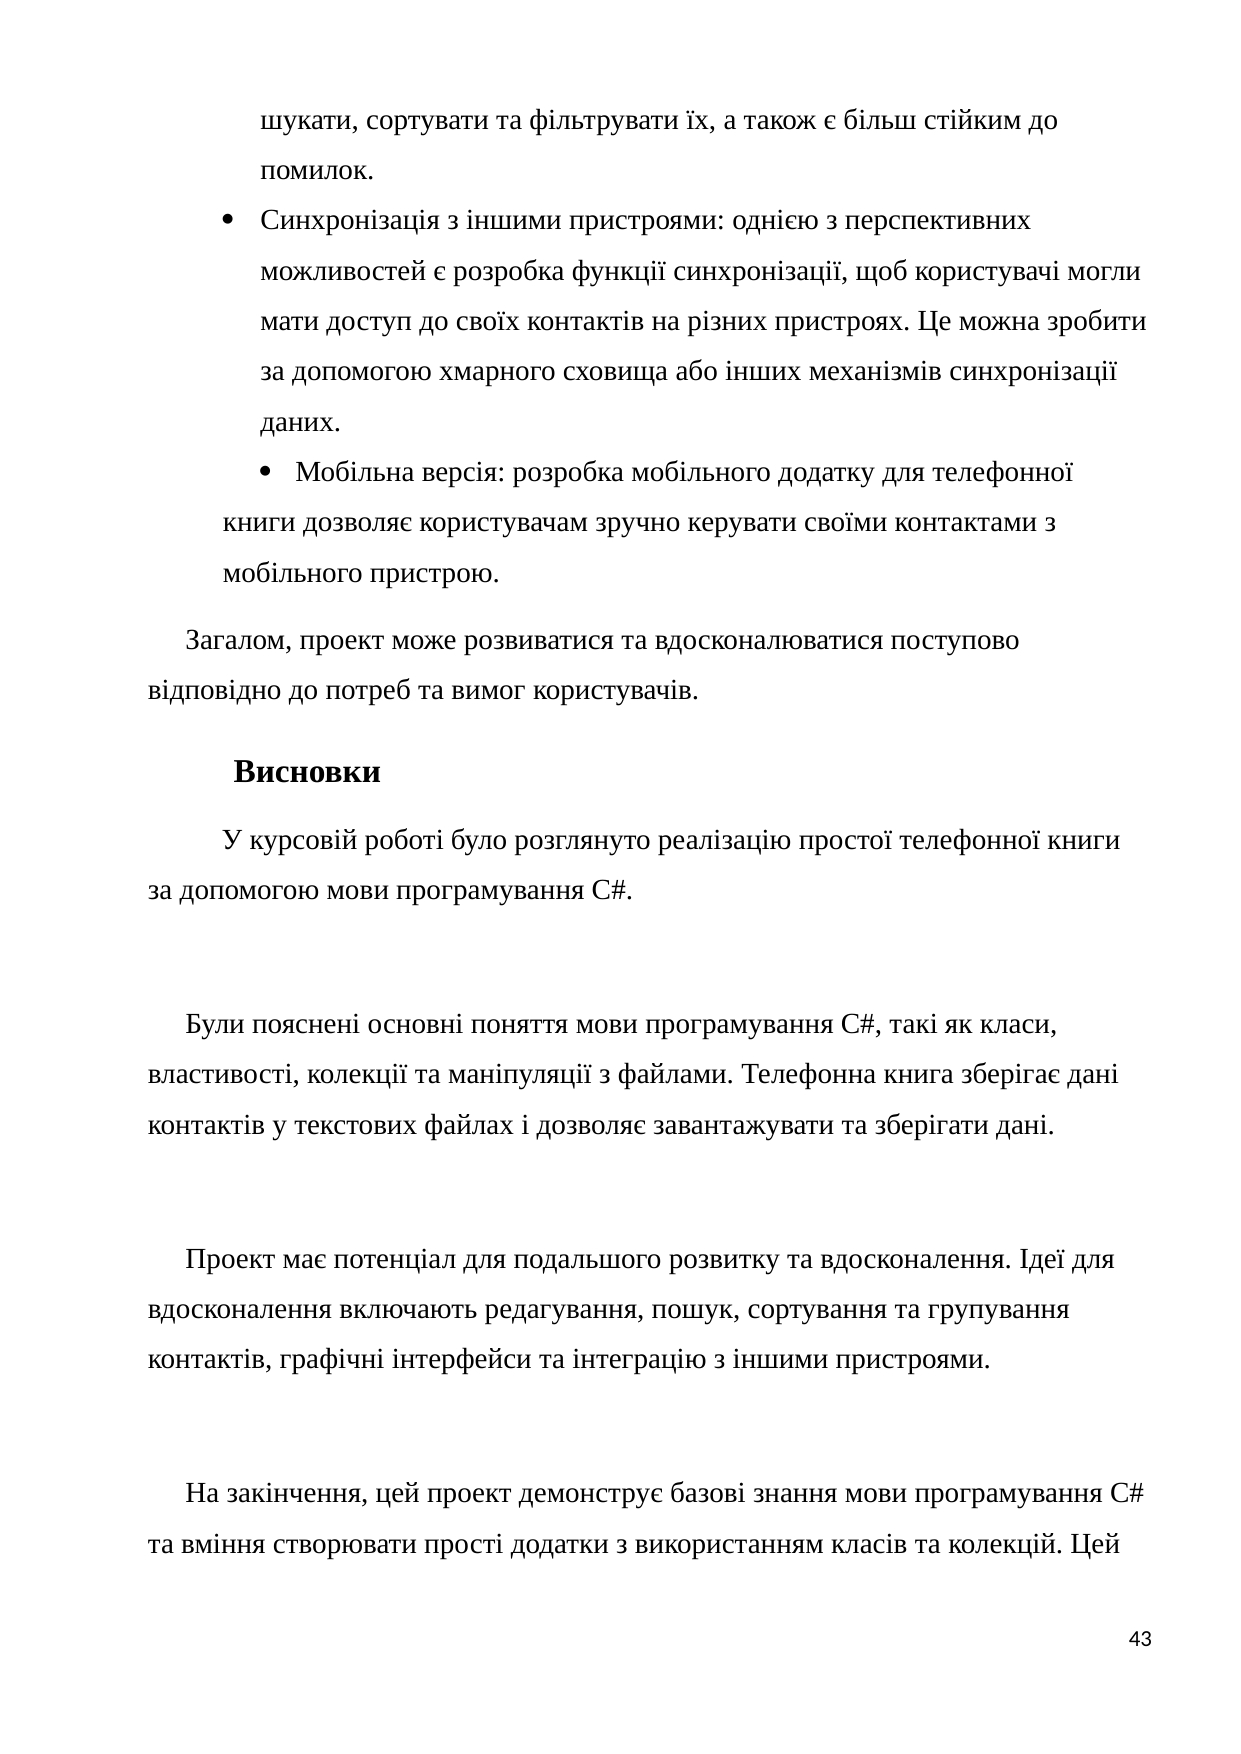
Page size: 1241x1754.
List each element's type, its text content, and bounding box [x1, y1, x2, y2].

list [223, 102, 1152, 186]
text Проект має потенціал для подальшого розвитку та вдосконалення. Ідеї для вдосконалення включають редагування, пошук, сортування та групування контактів, графічні інтерфейси та інтеграцію з іншими пристроями. [148, 1241, 1152, 1375]
text Загалом, проект може розвиватися та вдосконалюватися поступово відповідно до потреб та вимог користувачів. [148, 622, 1152, 706]
list Синхронізація з іншими пристроями: однією з перспективних можливостей є розробка функції синхронізації, щоб користувачі могли мати доступ до своїх контактів на різних пристроях. Це можна зробити за допомогою хмарного сховища або інших механізмів синхронізації даних. [223, 202, 1152, 437]
text Були пояснені основні поняття мови програмування C#, такі як класи, властивості, колекції та маніпуляції з файлами. Телефонна книга зберігає дані контактів у текстових файлах і дозволяє завантажувати та зберігати дані. [148, 1006, 1152, 1141]
subtitle Висновки [159, 752, 1140, 790]
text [148, 1476, 1152, 1559]
list Мобільна версія: розробка мобільного додатку для телефонної книги дозволяє користувачам зручно керувати своїми контактами з мобільного пристрою. [223, 454, 1152, 588]
text У курсовій роботі було розглянуто реалізацію простої телефонної книги за допомогою мови програмування C#. [148, 822, 1152, 906]
